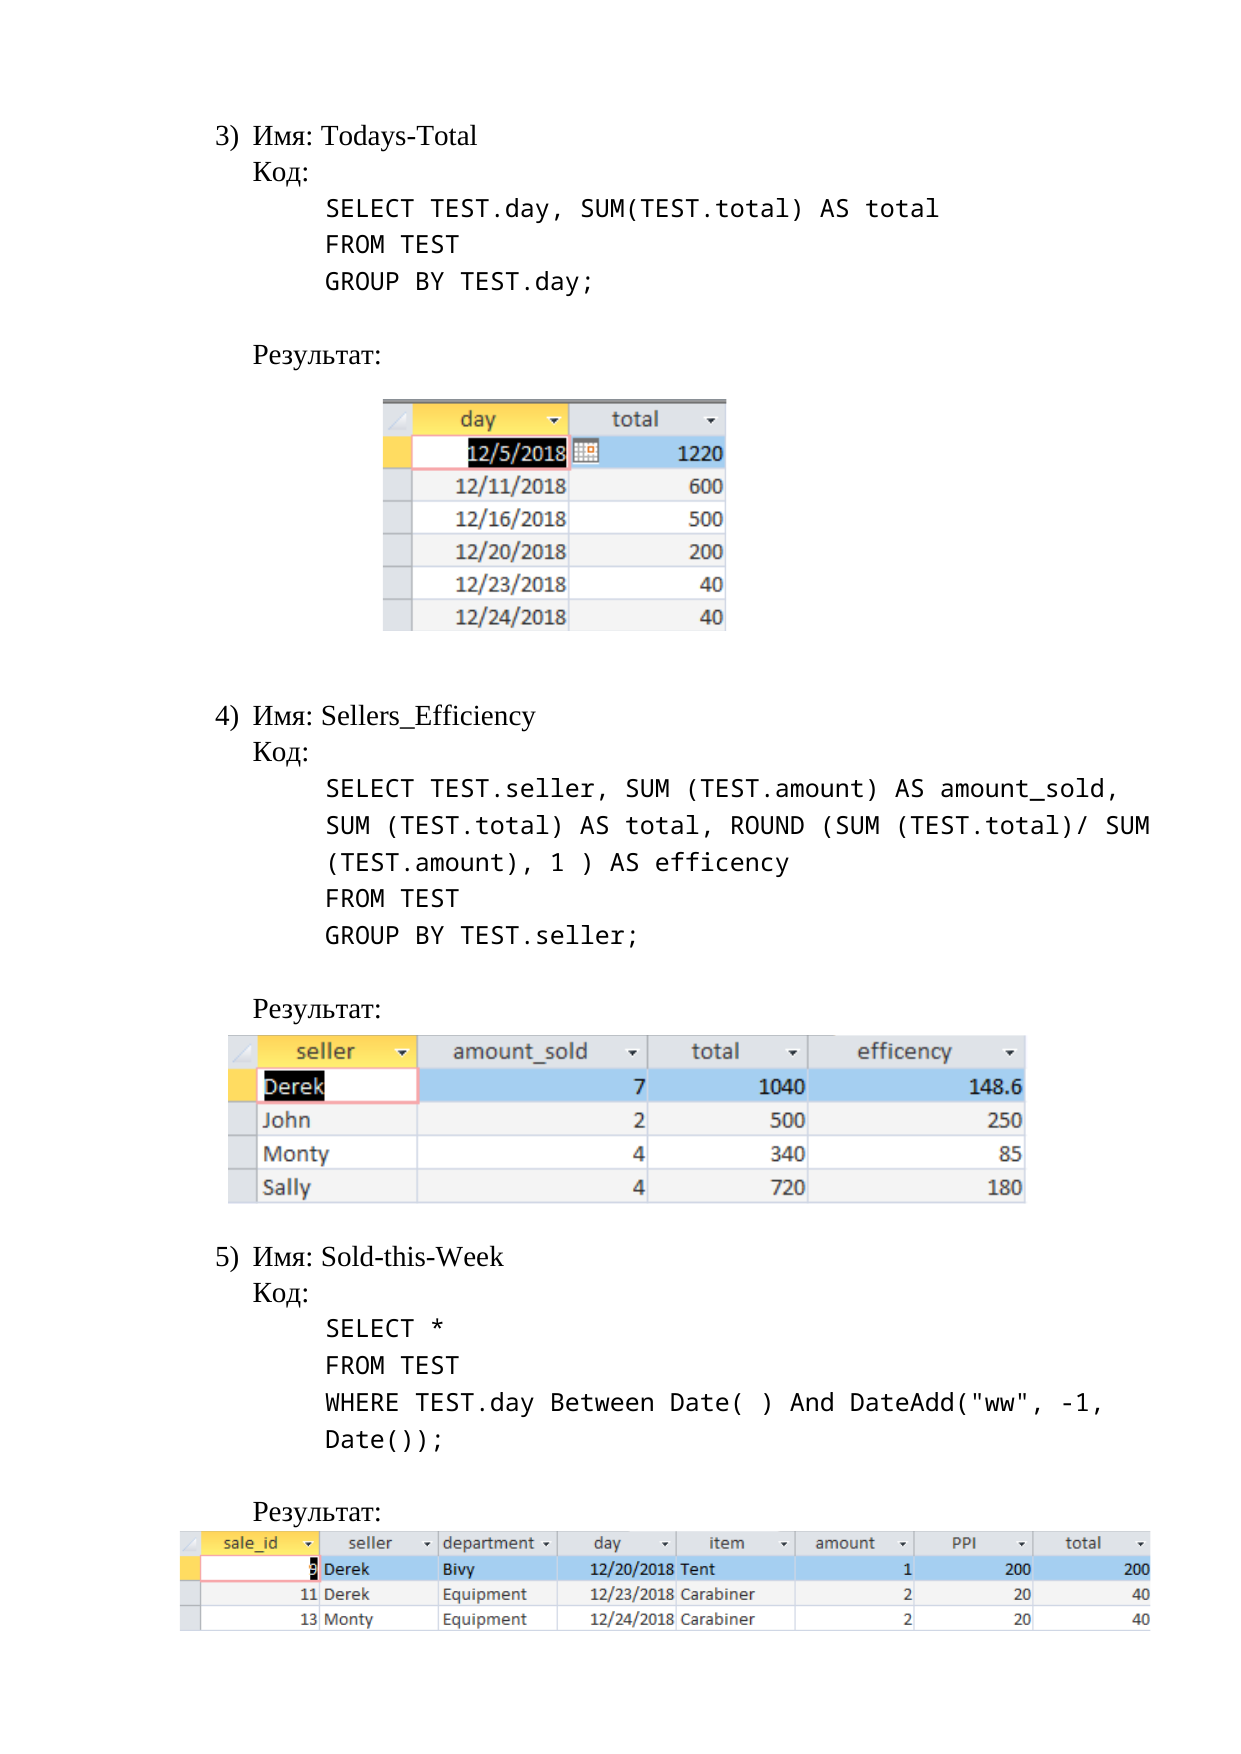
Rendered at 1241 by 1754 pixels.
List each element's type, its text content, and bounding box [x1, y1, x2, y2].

list FROM TEST [325, 227, 1152, 261]
list WHERE TEST.day Between Date( ) And DateAdd("ww", -1, Date()); [325, 1385, 1152, 1456]
list Код: [252, 154, 1152, 188]
list GROUP BY TEST.seller; [325, 918, 1152, 952]
list Результат: [252, 991, 1152, 1025]
picture [228, 1035, 1028, 1204]
list SELECT TEST.day, SUM(TEST.total) AS total [325, 190, 1152, 224]
list GROUP BY TEST.day; [325, 264, 1152, 298]
list Имя: Sold-this-Week [215, 1239, 1152, 1272]
picture [382, 399, 727, 631]
list Код: [252, 734, 1152, 768]
picture [179, 1531, 1151, 1631]
list FROM TEST [325, 1348, 1152, 1382]
list Имя: Sellers_Efficiency [215, 698, 1152, 732]
list Код: [252, 1275, 1152, 1308]
list SELECT * [325, 1311, 1152, 1345]
list Результат: [252, 1494, 1152, 1528]
list Имя: Todays-Total [215, 118, 1152, 152]
list FROM TEST [325, 881, 1152, 915]
list Результат: [252, 337, 1152, 370]
list SELECT TEST.seller, SUM (TEST.amount) AS amount_sold, SUM (TEST.total) AS total, ROUND (SUM (TEST.total)/ SUM (TEST.amount), 1 ) AS efficency [325, 771, 1152, 878]
